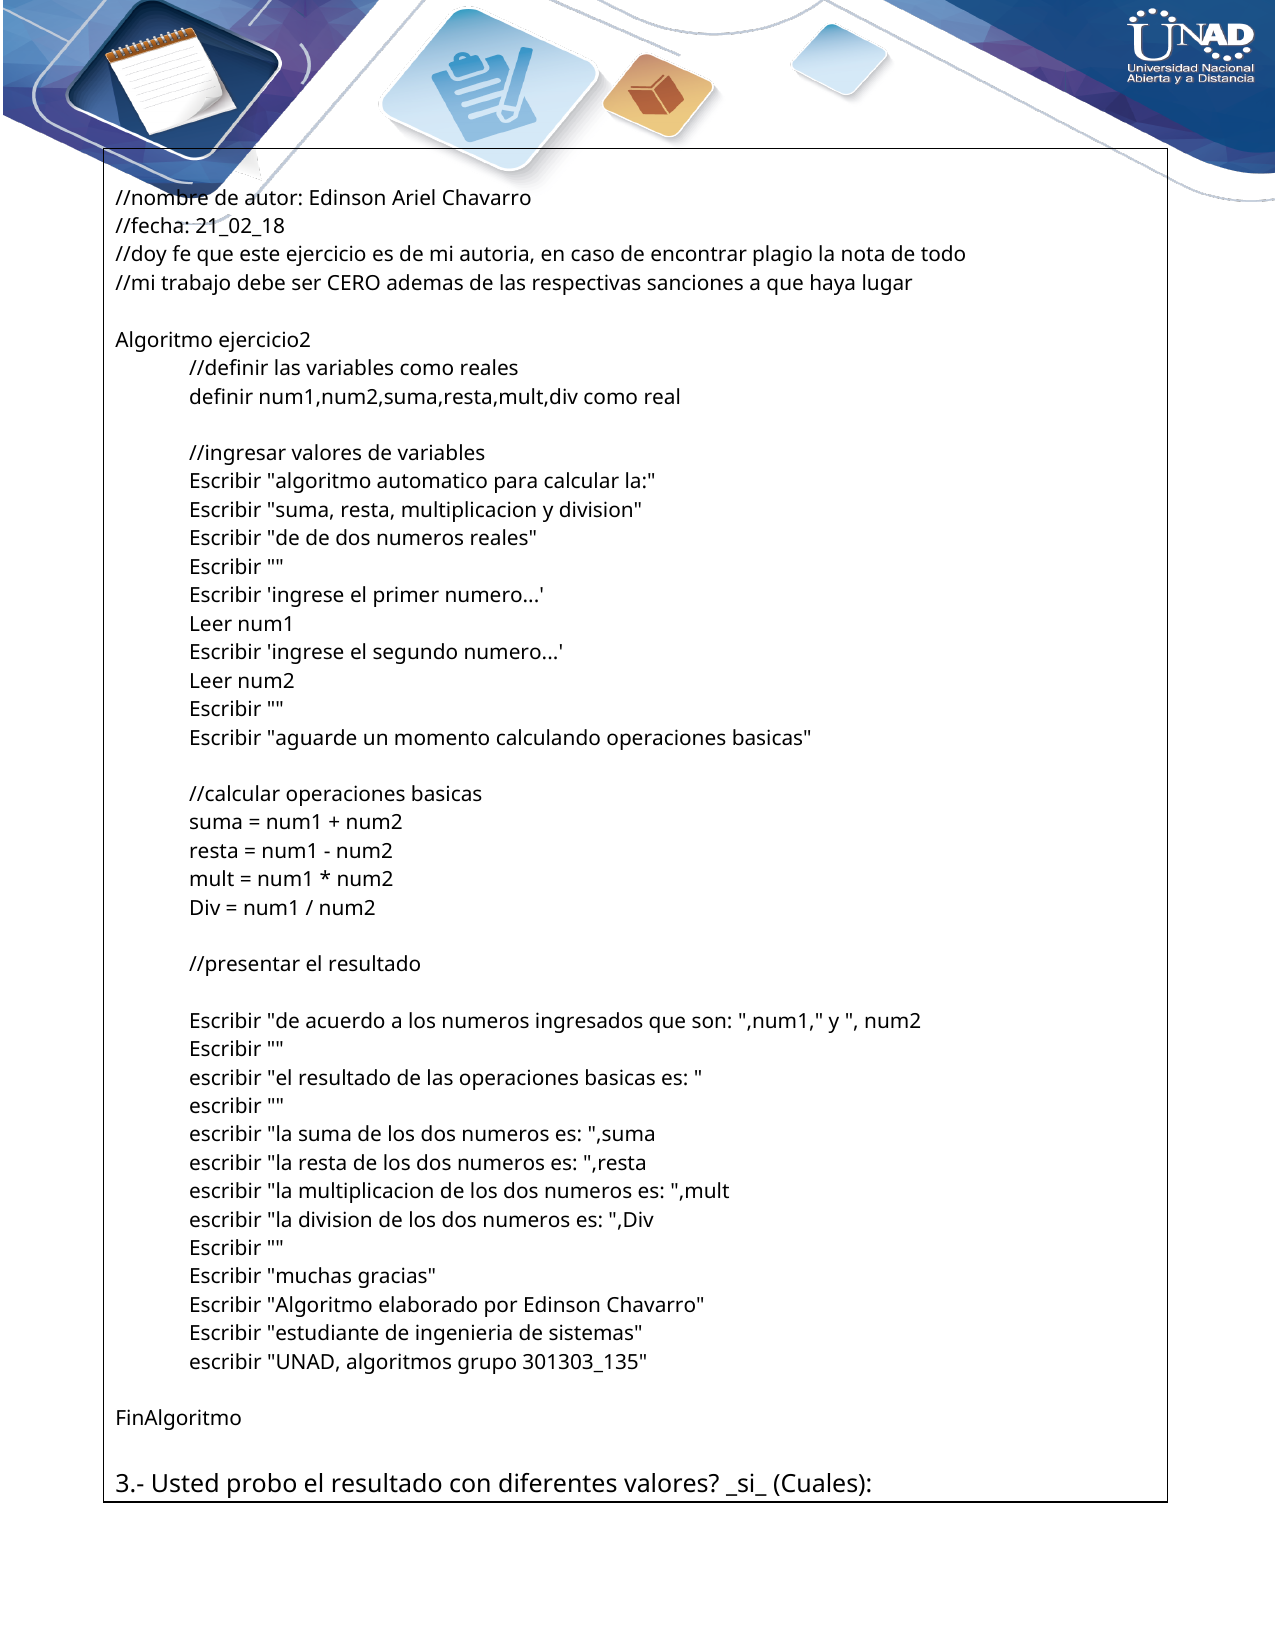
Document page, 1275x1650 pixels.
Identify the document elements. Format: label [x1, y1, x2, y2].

table_header [104, 149, 1167, 1501]
picture [3, 0, 1275, 225]
